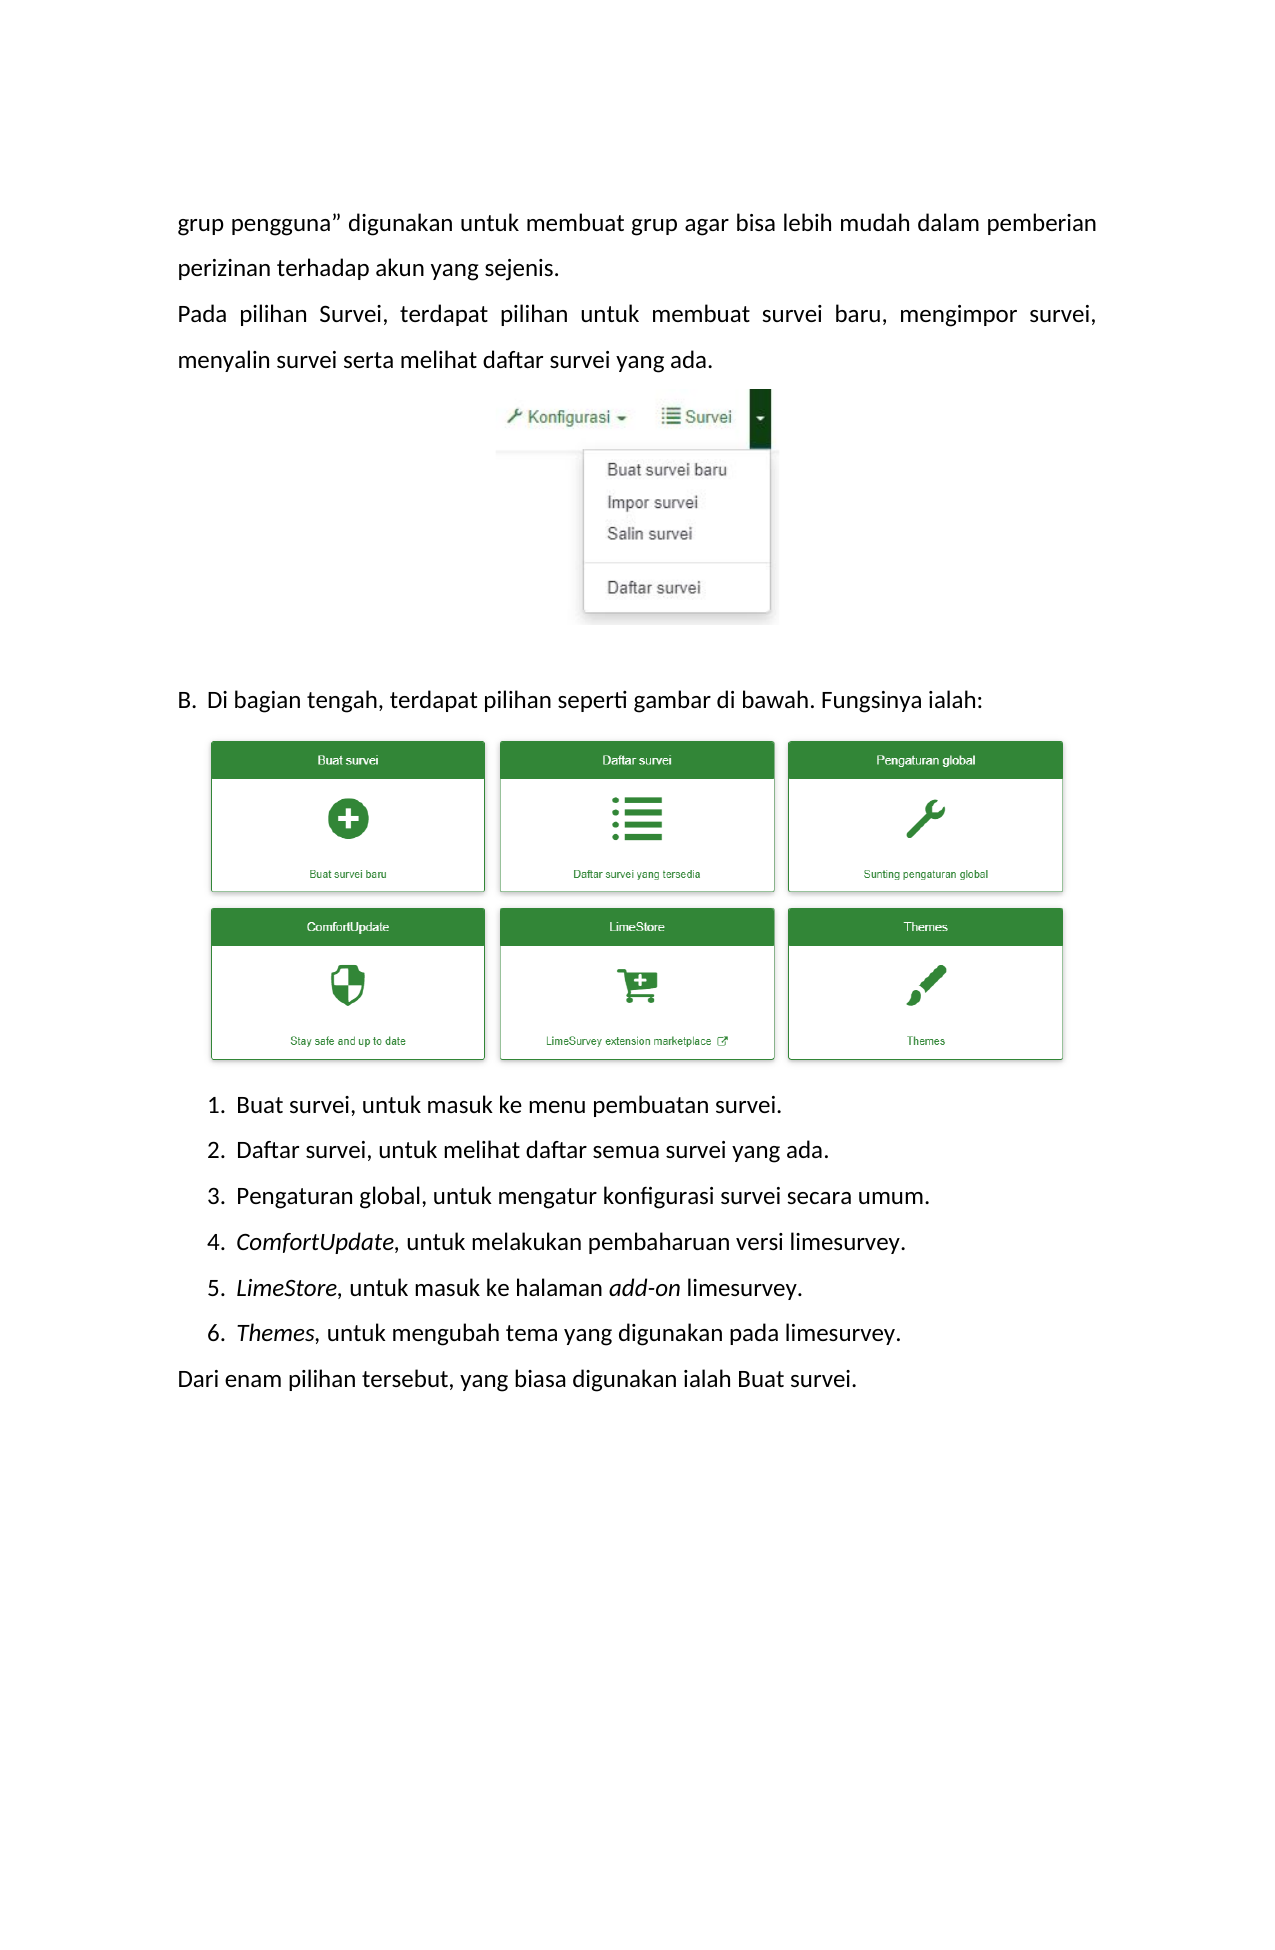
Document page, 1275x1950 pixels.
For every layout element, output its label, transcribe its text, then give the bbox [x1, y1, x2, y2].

list Pengaturan global, untuk mengatur konfigurasi survei secara umum. [207, 1180, 1098, 1211]
list Buat survei, untuk masuk ke menu pembuatan survei. [207, 1089, 1098, 1119]
list Di bagian tengah, terdapat pilihan seperti gambar di bawah. Fungsinya ialah: [177, 684, 1098, 715]
text Dari enam pilihan tersebut, yang biasa digunakan ialah Buat survei. [177, 1363, 1098, 1394]
list Themes, untuk mengubah tema yang digunakan pada limesurvey. [207, 1318, 1098, 1348]
picture [200, 730, 1075, 1075]
list Daftar survei, untuk melihat daftar semua survei yang ada. [207, 1135, 1098, 1165]
text Pada pilihan Survei, terdapat pilihan untuk membuat survei baru, mengimpor survei, menyalin survei serta melihat daftar survei yang ada. [177, 298, 1098, 374]
picture [495, 389, 780, 625]
list LimeStore, untuk masuk ke halaman add-on limesurvey. [207, 1272, 1098, 1302]
list ComfortUpdate, untuk melakukan pembaharuan versi limesurvey. [207, 1226, 1098, 1257]
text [177, 207, 1098, 283]
